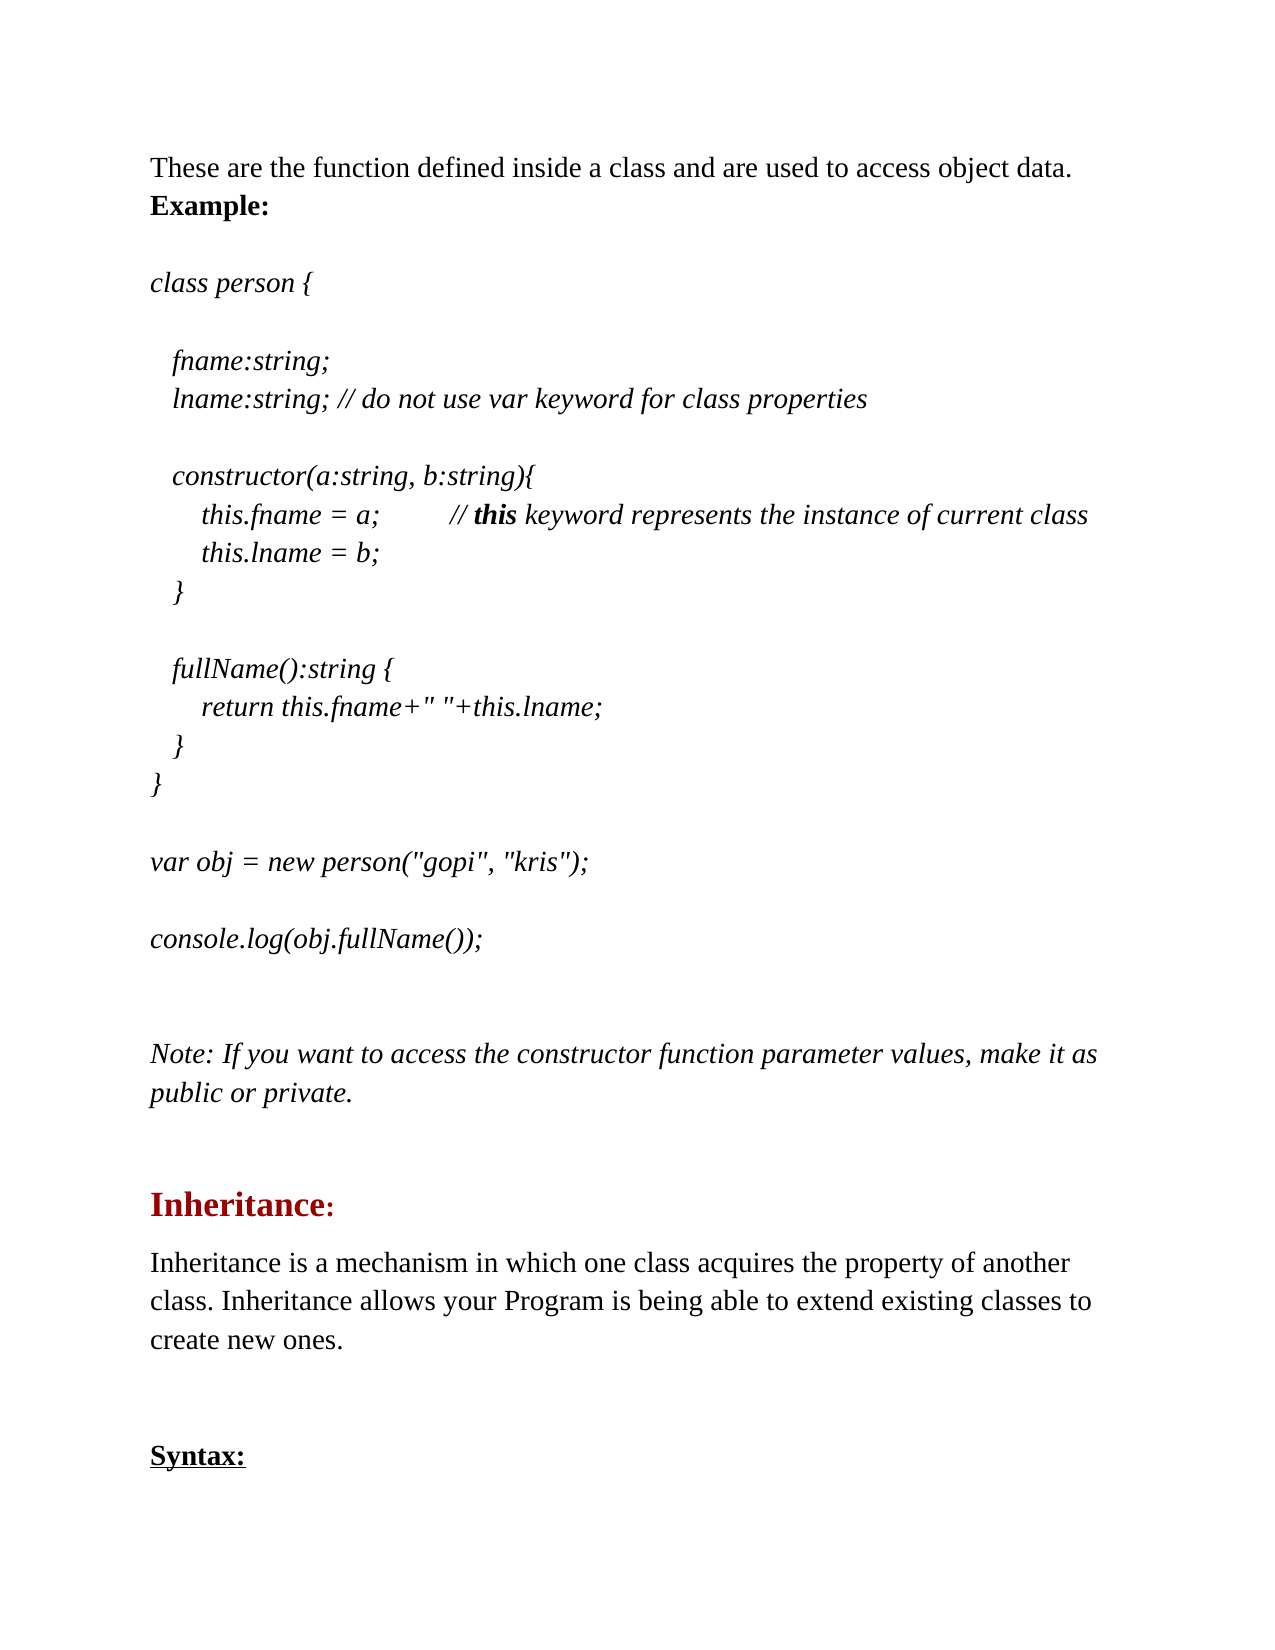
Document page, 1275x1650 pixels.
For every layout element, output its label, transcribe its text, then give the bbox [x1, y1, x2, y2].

text fullName():string { [150, 651, 1125, 684]
text Example: [150, 188, 1125, 222]
text fname:string; [150, 343, 1125, 376]
text Syntax: [150, 1438, 1125, 1471]
text Note: If you want to access the constructor function parameter values, make it as public or private. [150, 1036, 1125, 1108]
text class person { [150, 266, 1125, 299]
text These are the function defined inside a class and are used to access object data. [150, 150, 1125, 183]
text } [150, 728, 1125, 762]
text return this.fname+" "+this.lname; [150, 689, 1125, 723]
text Inheritance is a mechanism in which one class acquires the property of another class. Inheritance allows your Program is being able to extend existing classes to create new ones. [150, 1245, 1125, 1356]
text this.lname = b; [150, 535, 1125, 569]
text this.fname = a; // this keyword represents the instance of current class [150, 497, 1125, 530]
text } [150, 574, 1125, 607]
subtitle Inheritance: [150, 1183, 1125, 1224]
text constructor(a:string, b:string){ [150, 458, 1125, 492]
text console.log(obj.fullName()); [150, 921, 1125, 954]
text var obj = new person("gopi", "kris"); [150, 844, 1125, 877]
text } [150, 767, 1125, 800]
text lname:string; // do not use var keyword for class properties [150, 381, 1125, 415]
